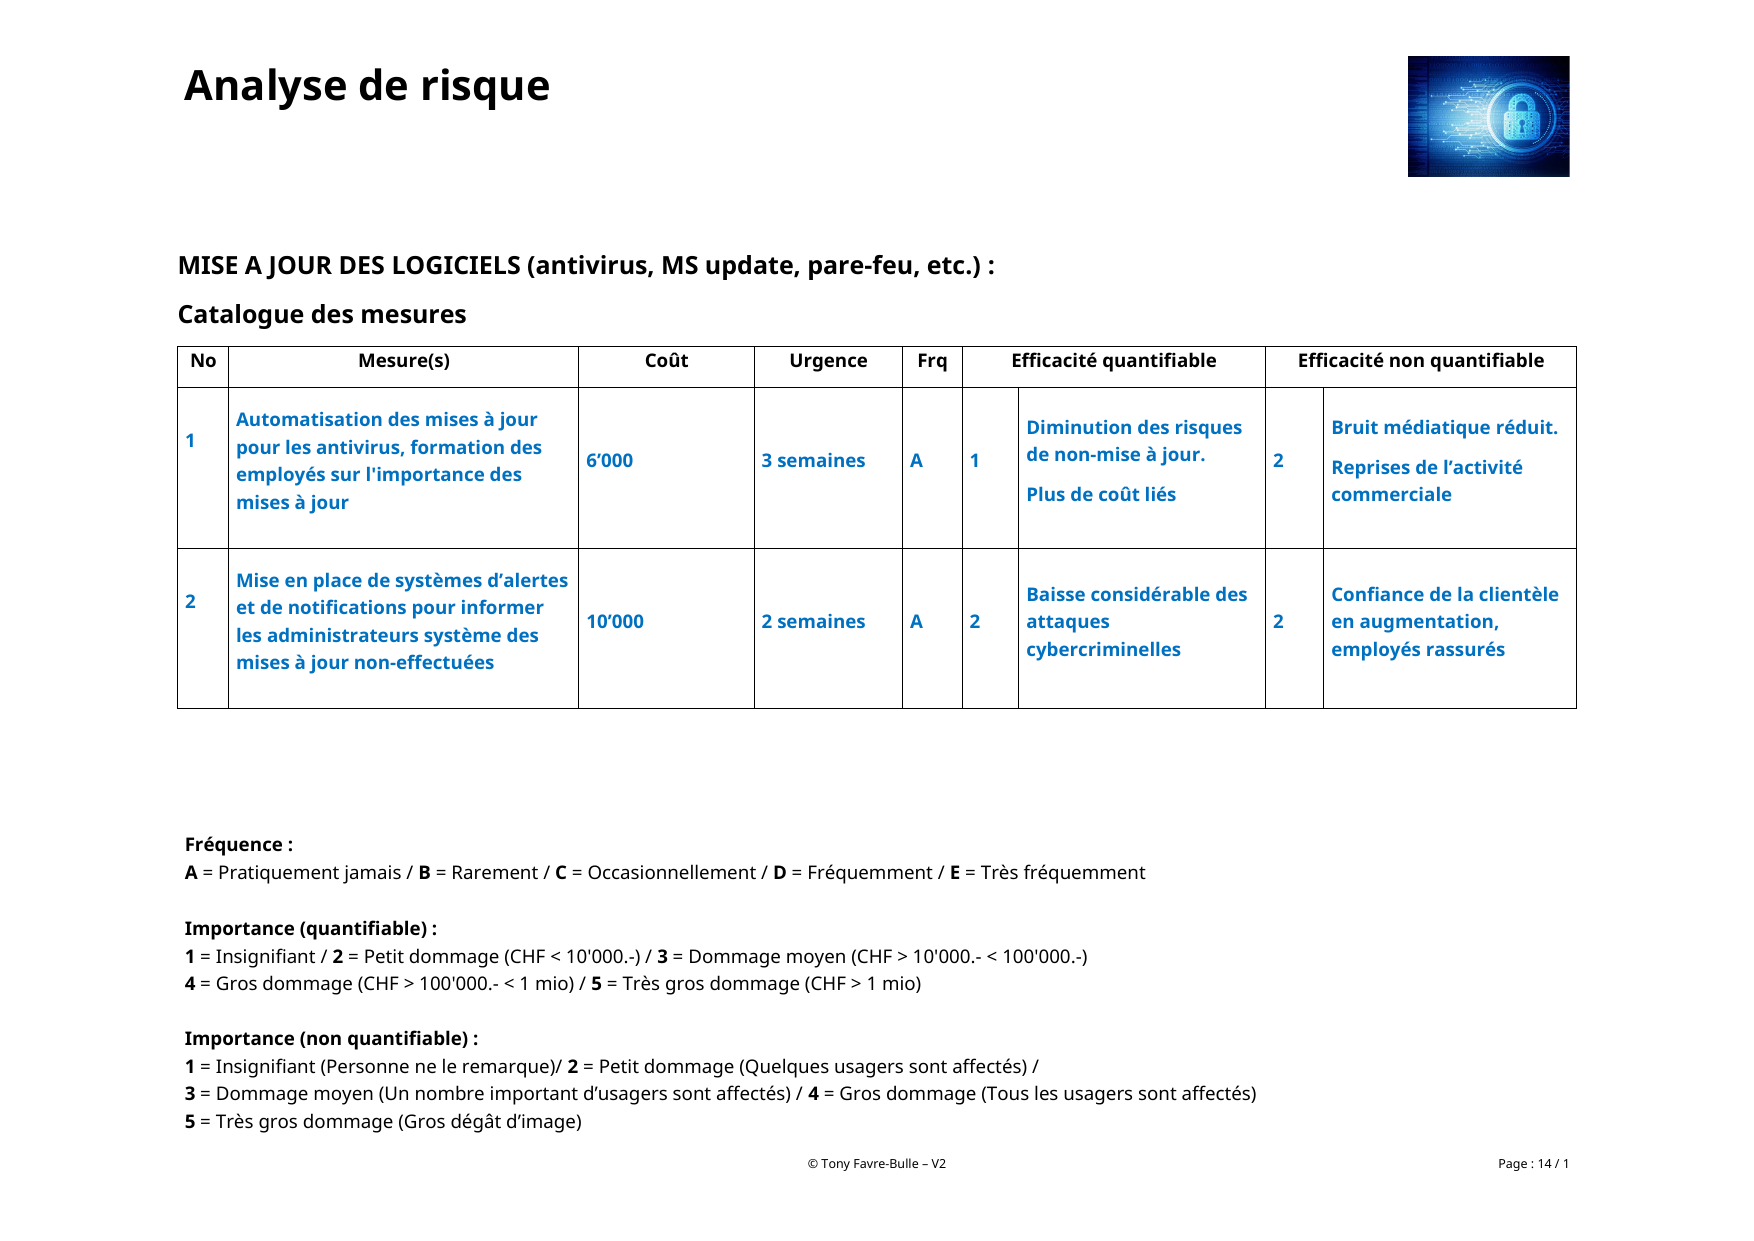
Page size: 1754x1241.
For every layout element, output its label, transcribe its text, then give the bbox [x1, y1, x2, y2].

table_cell 6’000 [579, 388, 754, 547]
table_header Coût [579, 347, 754, 387]
table_cell Confiance de la clientèle en augmentation, employés rassurés [1324, 549, 1576, 708]
table_cell Diminution des risques de non-mise à jour. Plus de coût liés [1019, 388, 1265, 547]
table_cell A [903, 388, 962, 547]
table_cell Automatisation des mises à jour pour les antivirus, formation des employés sur l'importance des mises à jour [229, 388, 578, 547]
table_cell Baisse considérable des attaques cybercriminelles [1019, 549, 1265, 708]
text Catalogue des mesures [177, 297, 1577, 331]
table_cell 2 [1266, 549, 1323, 708]
table_cell 10’000 [579, 549, 754, 708]
table_cell 2 [1266, 388, 1323, 547]
table_cell 1 [963, 388, 1018, 547]
table_header No [178, 347, 228, 387]
table_cell 2 semaines [755, 549, 902, 708]
table_cell 3 semaines [755, 388, 902, 547]
table_cell 2 [963, 549, 1018, 708]
table_cell 2 [178, 549, 228, 708]
picture [1408, 56, 1570, 177]
table_cell Mise en place de systèmes d’alertes et de notifications pour informer les administrateurs système des mises à jour non-effectuées [229, 549, 578, 708]
table_header Efficacité quantifiable [963, 347, 1265, 387]
table_cell A [903, 549, 962, 708]
table_cell 1 [178, 388, 228, 547]
table_header Mesure(s) [229, 347, 578, 387]
table_cell Bruit médiatique réduit. Reprises de l’activité commerciale [1324, 388, 1576, 547]
table_header Frq [903, 347, 962, 387]
table_header Urgence [755, 347, 902, 387]
table_header Efficacité non quantifiable [1266, 347, 1576, 387]
text MISE A JOUR DES LOGICIELS (antivirus, MS update, pare-feu, etc.) : [177, 247, 1577, 281]
